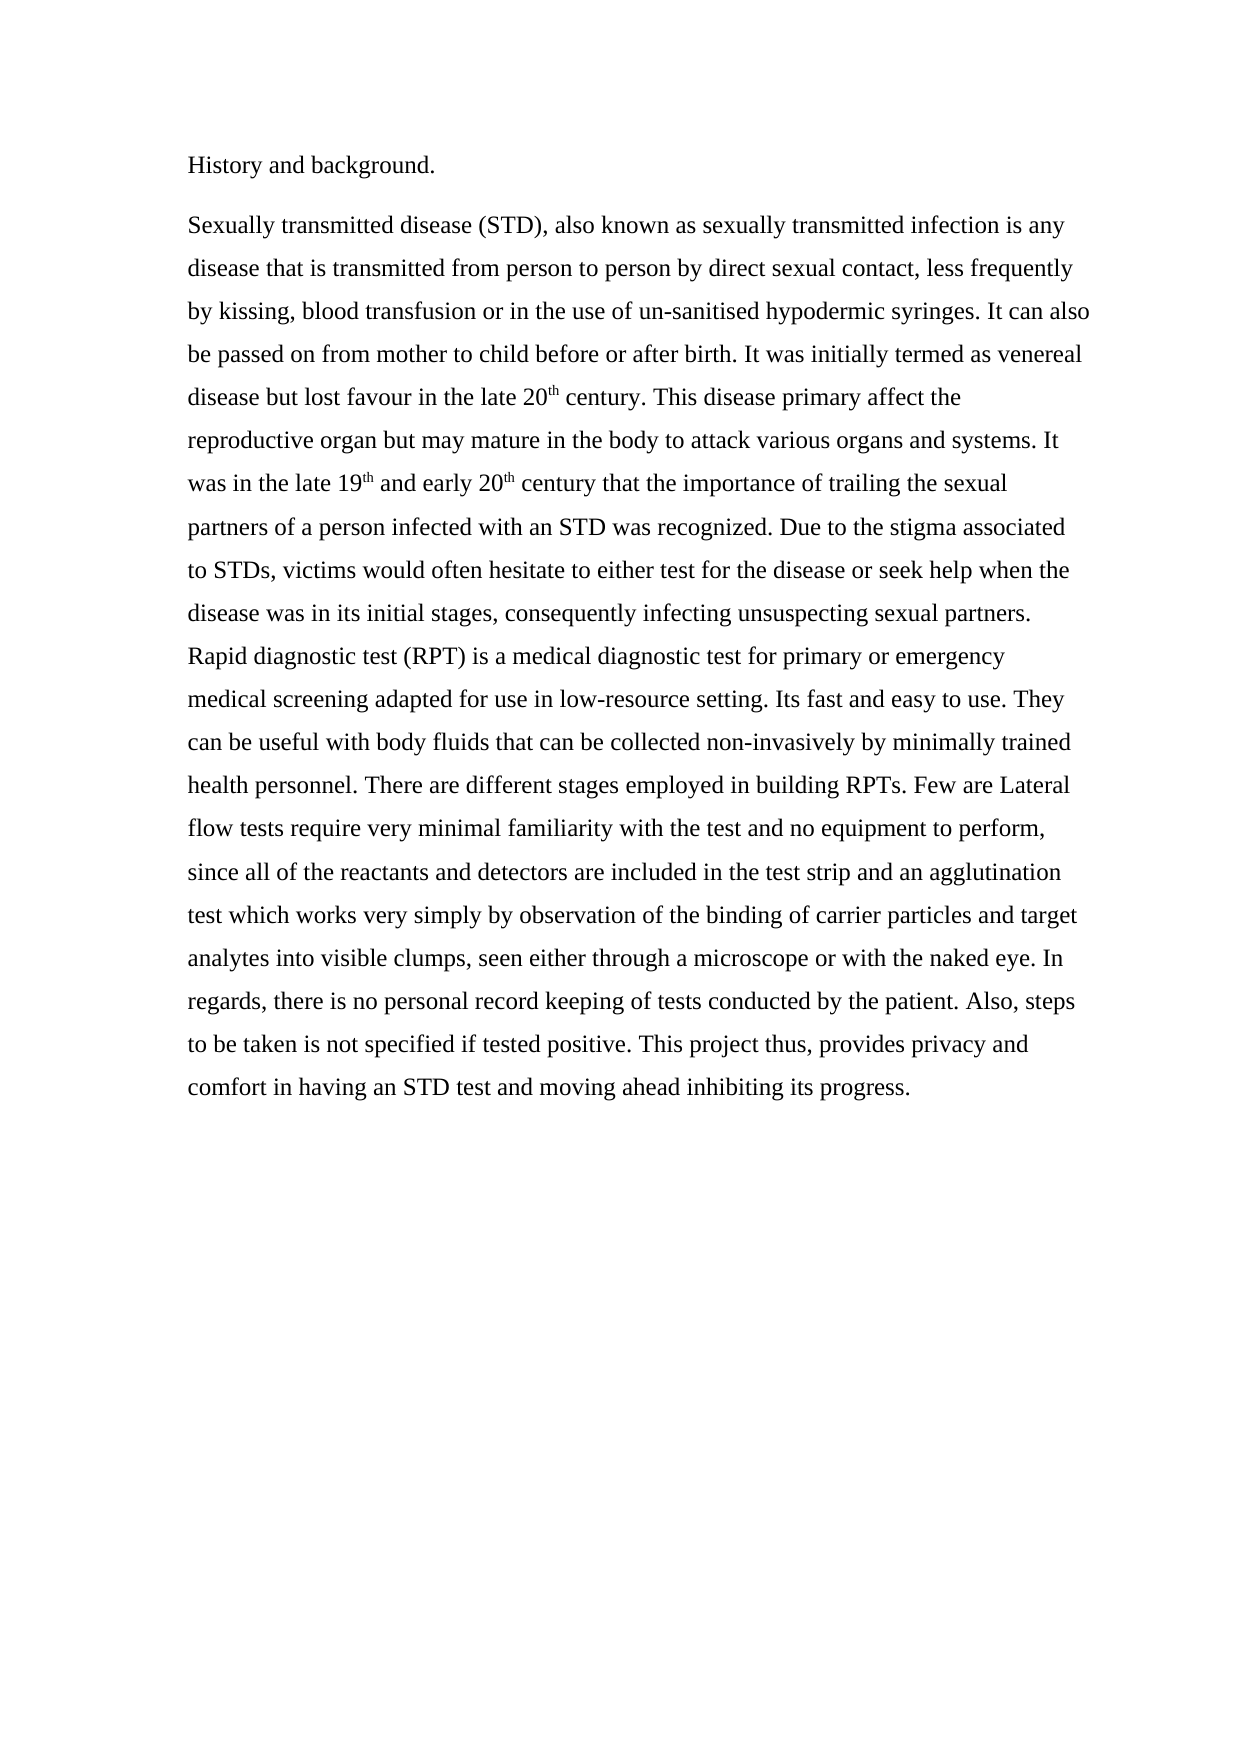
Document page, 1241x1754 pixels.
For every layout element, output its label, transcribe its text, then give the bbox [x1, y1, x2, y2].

text Sexually transmitted disease (STD), also known as sexually transmitted infection is any disease that is transmitted from person to person by direct sexual contact, less frequently by kissing, blood transfusion or in the use of un-sanitised hypodermic syringes. It can also be passed on from mother to child before or after birth. It was initially termed as venereal disease but lost favour in the late 20th century. This disease primary affect the reproductive organ but may mature in the body to attack various organs and systems. It was in the late 19th and early 20th century that the importance of trailing the sexual partners of a person infected with an STD was recognized. Due to the stigma associated to STDs, victims would often hesitate to either test for the disease or seek help when the disease was in its initial stages, consequently infecting unsuspecting sexual partners. Rapid diagnostic test (RPT) is a medical diagnostic test for primary or emergency medical screening adapted for use in low-resource setting. Its fast and easy to use. They can be useful with body fluids that can be collected non-invasively by minimally trained health personnel. There are different stages employed in building RPTs. Few are Lateral flow tests require very minimal familiarity with the test and no equipment to perform, since all of the reactants and detectors are included in the test strip and an agglutination test which works very simply by observation of the binding of carrier particles and target analytes into visible clumps, seen either through a microscope or with the naked eye. In regards, there is no personal record keeping of tests conducted by the patient. Also, steps to be taken is not specified if tested positive. This project thus, provides privacy and comfort in having an STD test and moving ahead inhibiting its progress. [187, 210, 1090, 1101]
text History and background. [187, 150, 1090, 179]
